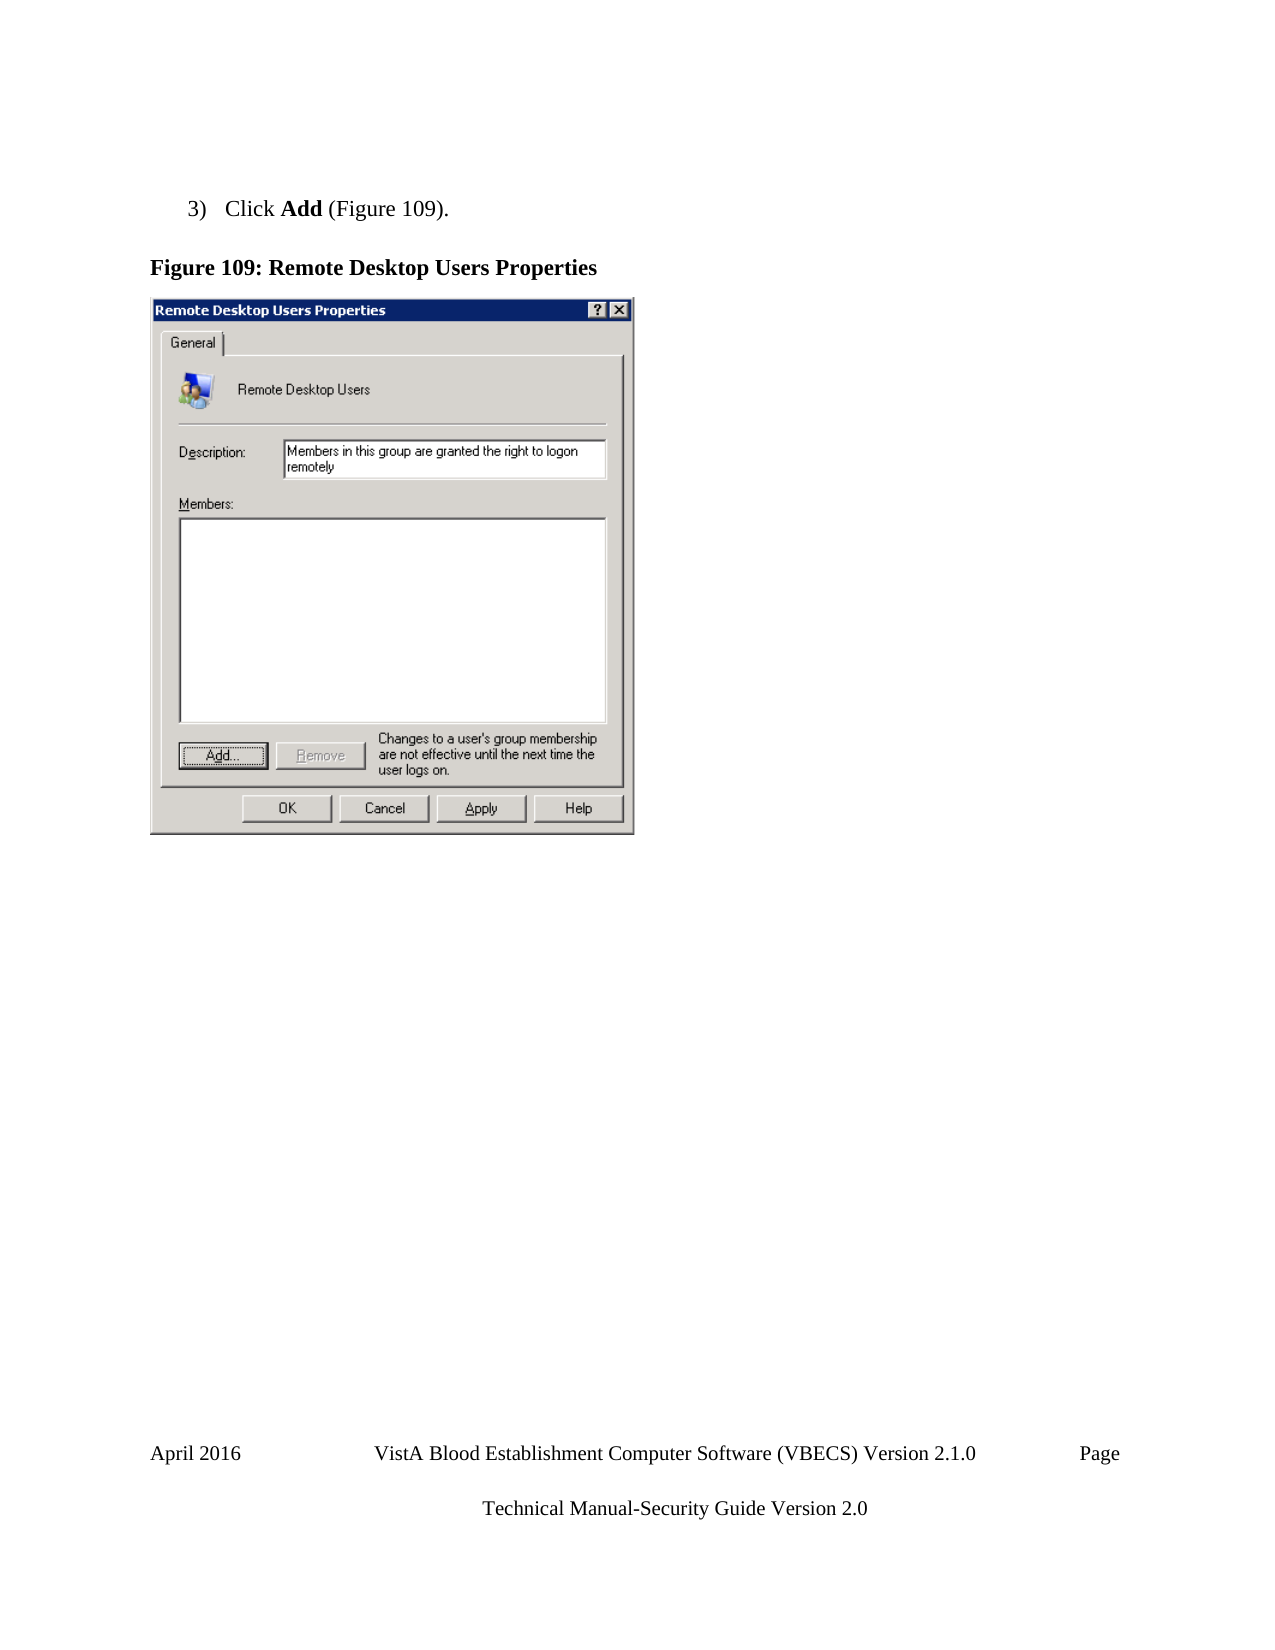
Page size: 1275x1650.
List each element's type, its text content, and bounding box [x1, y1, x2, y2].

picture [150, 297, 635, 835]
text Figure 109: Remote Desktop Users Properties [150, 254, 1125, 281]
list Click Add (Figure 109). [187, 195, 1125, 221]
